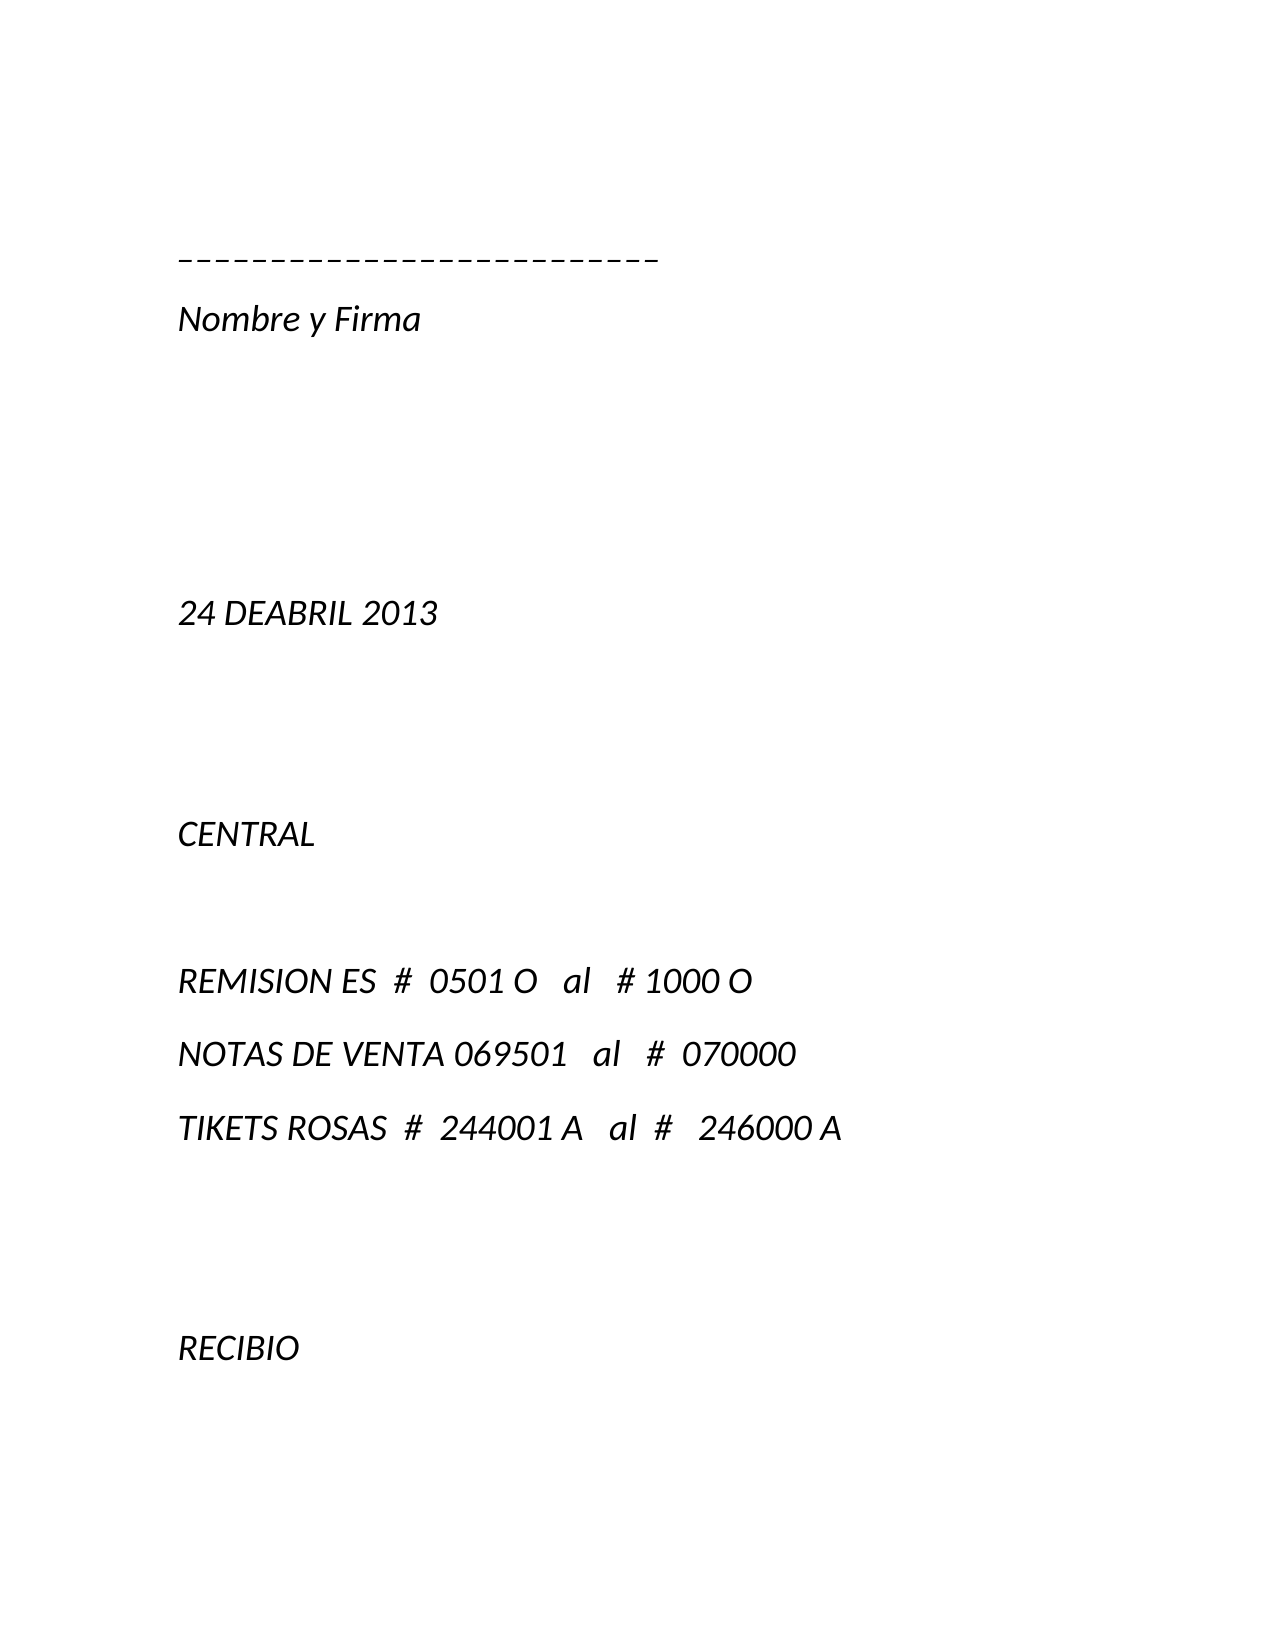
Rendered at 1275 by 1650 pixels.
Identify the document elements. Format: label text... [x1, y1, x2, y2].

text Nombre y Firma [177, 295, 1098, 341]
text RECIBIO [177, 1324, 1098, 1370]
text CENTRAL [177, 809, 1098, 855]
text NOTAS DE VENTA 069501 al # 070000 [177, 1030, 1098, 1076]
text __________________________ [177, 221, 1098, 267]
text REMISION ES # 0501 O al # 1000 O [177, 957, 1098, 1002]
text 24 DEABRIL 2013 [177, 589, 1098, 635]
text TIKETS ROSAS # 244001 A al # 246000 A [177, 1104, 1098, 1149]
